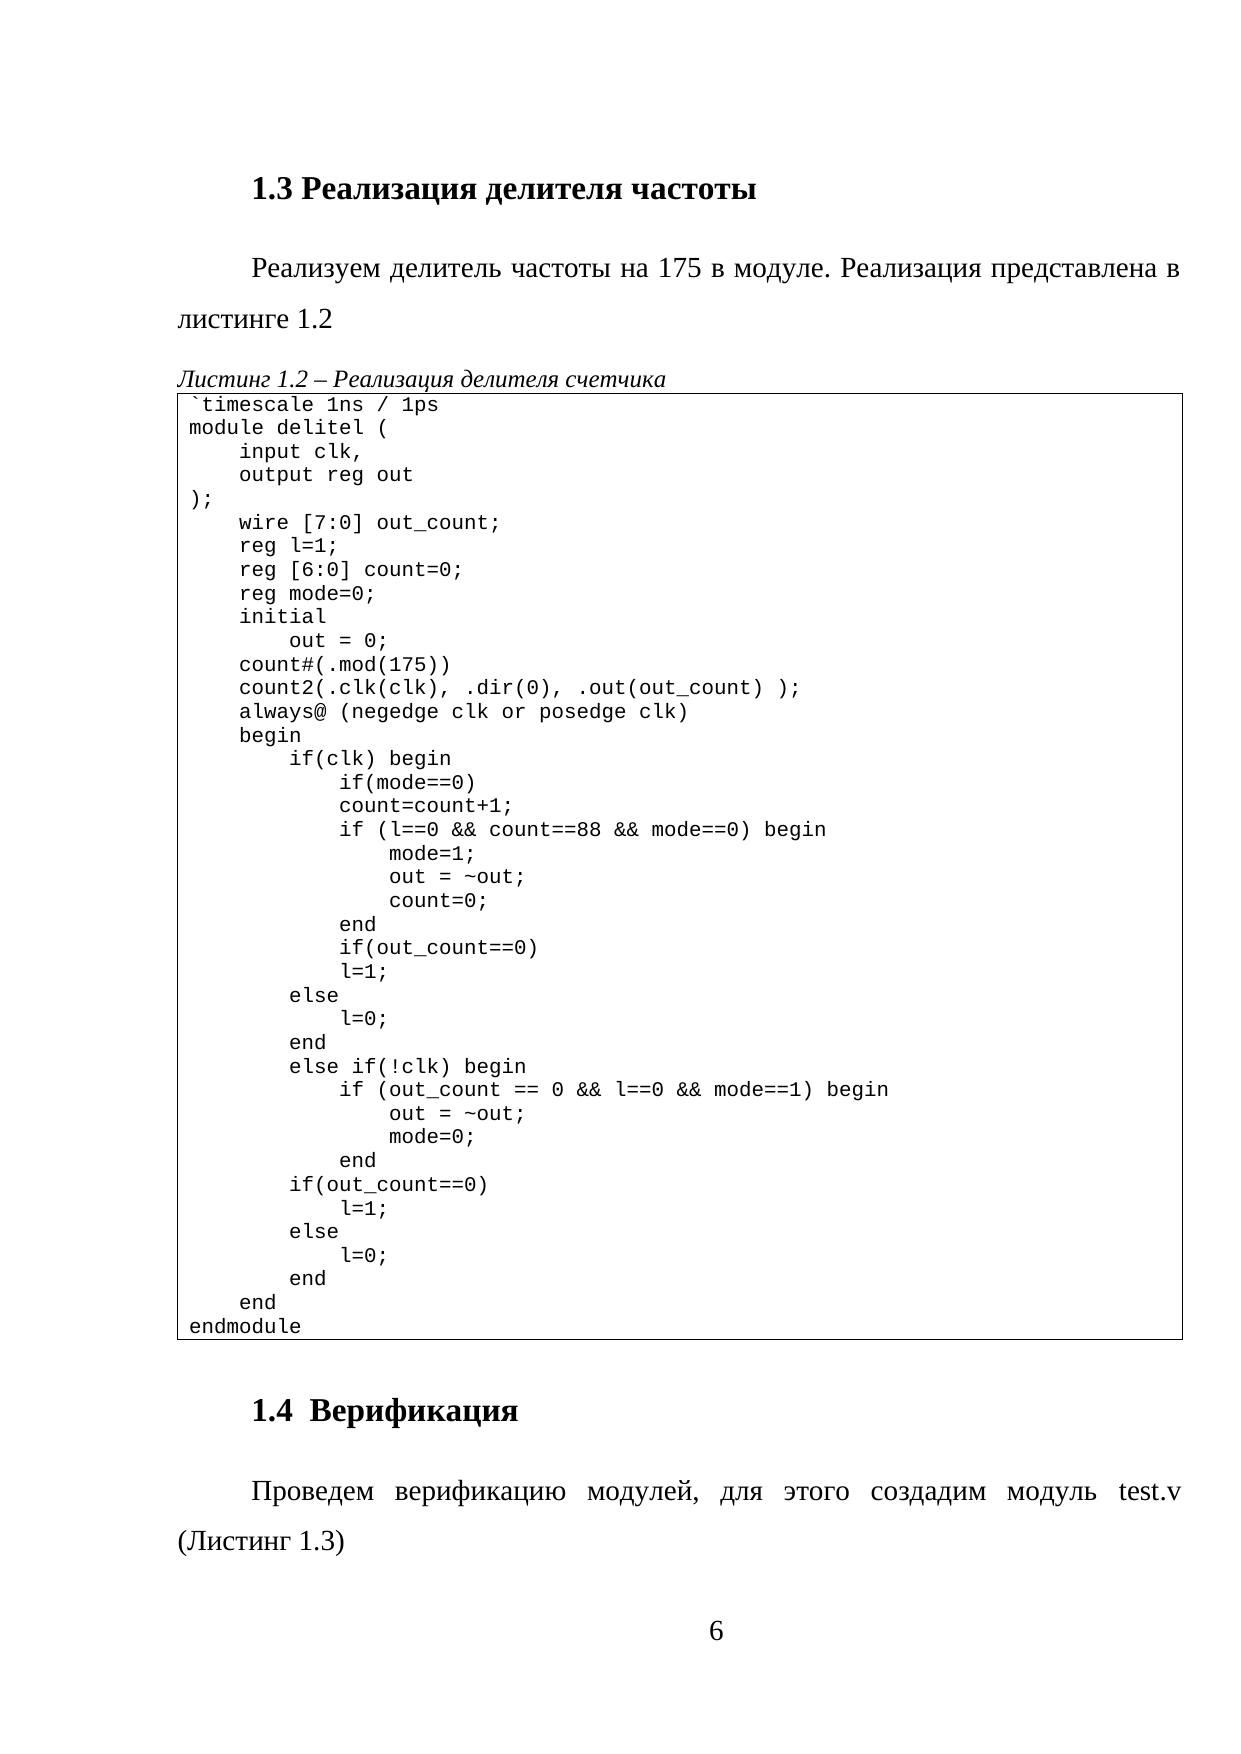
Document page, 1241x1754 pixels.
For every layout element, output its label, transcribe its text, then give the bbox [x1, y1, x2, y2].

text Реализуем делитель частоты на 175 в модуле. Реализация представлена в листинге 1.2 [177, 251, 1181, 334]
subtitle 1.3 Реализация делителя частоты [177, 168, 1181, 206]
table_header `timescale 1ns / 1ps module delitel ( input clk, output reg out ); wire [7:0] out_count; reg l=1; reg [6:0] count=0; reg mode=0; initial out = 0; count#(.mod(175)) count2(.clk(clk), .dir(0), .out(out_count) ); always@ (negedge clk or posedge clk) begin if(clk) begin if(mode==0) count=count+1; if (l==0 && count==88 && mode==0) begin mode=1; out = ~out; count=0; end if(out_count==0) l=1; else l=0; end else if(!clk) begin if (out_count == 0 && l==0 && mode==1) begin out = ~out; mode=0; end if(out_count==0) l=1; else l=0; end end endmodule [178, 394, 1182, 1339]
text Проведем верификацию модулей, для этого создадим модуль test.v (Листинг 1.3) [177, 1473, 1181, 1557]
text Листинг 1.2 – Реализация делителя счетчика [177, 364, 1181, 392]
subtitle 1.4 Верификация [177, 1390, 1181, 1429]
